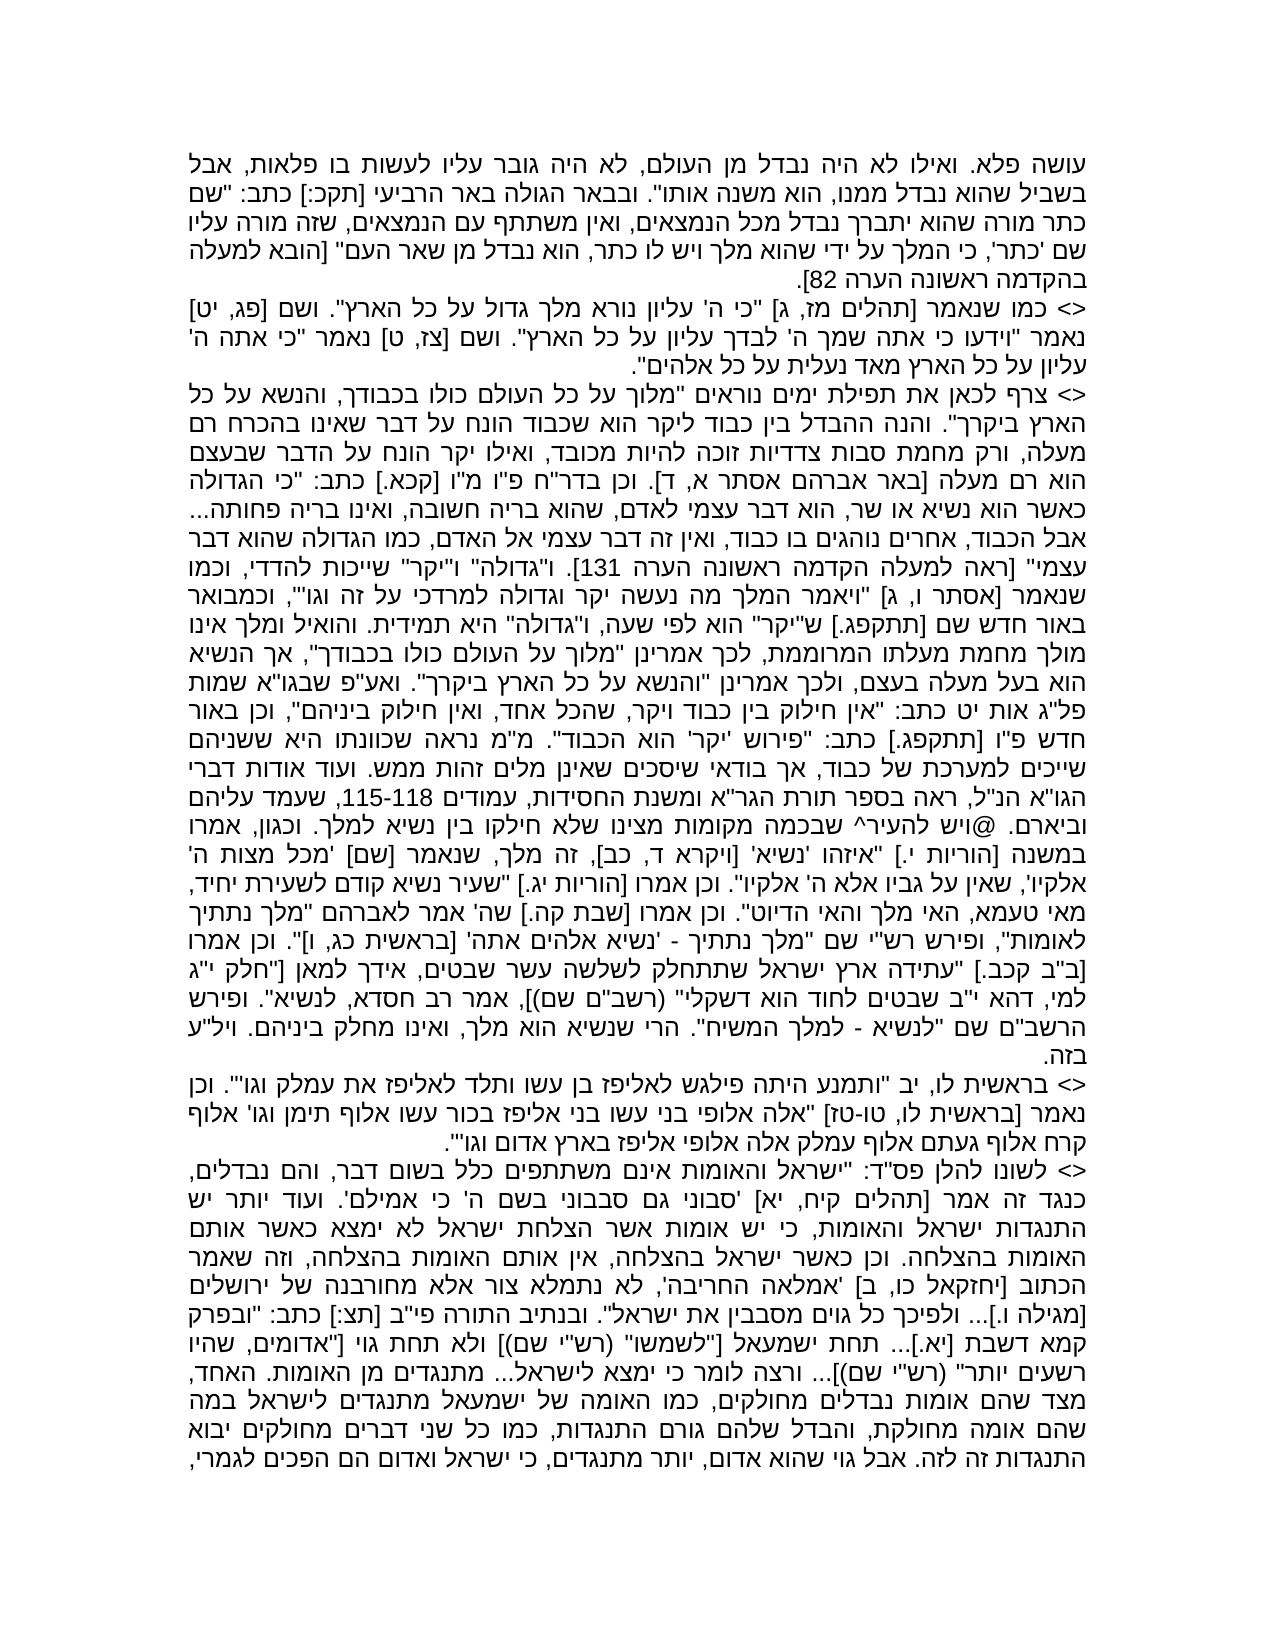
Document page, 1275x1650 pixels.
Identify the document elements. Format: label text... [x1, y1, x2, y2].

text <> לשונו למעלה בהקדמה הראשונה [לפני ציון 89]: "כי המרכבה מורה שהוא יתברך נבדל מכל הנמצאים, כי כל רוכב במה שהוא רוכב עליו הוא נבדל מן אשר רוכב עליו. וכל ענין המרכבה, ההשגה המורה על שהוא יתברך נבדל מכל הנמצאים, ואיך הוא רוכב עליהם ומנהיג, כי בזה שהוא נבדל מהם מנהיג אותם, כמו הרוכב המנהיג אשר רוכב עליו... שזאת השגה מורה על שהוא יתברך נבדל מזולתו, ואין בו השתתפות עם זולתו". ולהלן שלהי פמ"ז כתב: "הוא יתברך נבדל מן הנמצאים, ולכך הוא נורא עליהם, ולכך הוא עושה פלא. ואילו לא היה נבדל מן העולם, לא היה גובר עליו לעשות בו פלאות, אבל בשביל שהוא נבדל ממנו, הוא משנה אותו". ובבאר הגולה באר הרביעי [תקכ:] כתב: "שם כתר מורה שהוא יתברך נבדל מכל הנמצאים, ואין משתתף עם הנמצאים, שזה מורה עליו שם 'כתר', כי המלך על ידי שהוא מלך ויש לו כתר, הוא נבדל מן שאר העם" [הובא למעלה בהקדמה ראשונה הערה 82]. [187, 207, 1087, 524]
text <> בראשית לו, יב "ותמנע היתה פילגש לאליפז בן עשו ותלד לאליפז את עמלק וגו'". וכן נאמר [בראשית לו, טו-טז] "אלה אלופי בני עשו בני אליפז בכור עשו אלוף תימן וגו' אלוף קרח אלוף געתם אלוף עמלק אלה אלופי אליפז בארץ אדום וגו'". [187, 1300, 1087, 1386]
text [187, 150, 1087, 207]
text <> צרף לכאן את תפילת ימים נוראים "מלוך על כל העולם כולו בכבודך, והנשא על כל הארץ ביקרך". והנה ההבדל בין כבוד ליקר הוא שכבוד הונח על דבר שאינו בהכרח רם מעלה, ורק מחמת סבות צדדיות זוכה להיות מכובד, ואילו יקר הונח על הדבר שבעצם הוא רם מעלה [באר אברהם אסתר א, ד]. וכן בדר"ח פ"ו מ"ו [קכא.] כתב: "כי הגדולה כאשר הוא נשיא או שר, הוא דבר עצמי לאדם, שהוא בריה חשובה, ואינו בריה פחותה... אבל הכבוד, אחרים נוהגים בו כבוד, ואין זה דבר עצמי אל האדם, כמו הגדולה שהוא דבר עצמי" [ראה למעלה הקדמה ראשונה הערה 131]. ו"גדולה" ו"יקר" שייכות להדדי, וכמו שנאמר [אסתר ו, ג] "ויאמר המלך מה נעשה יקר וגדולה למרדכי על זה וגו'", וכמבואר באור חדש שם [תתקפג.] ש"יקר" הוא לפי שעה, ו"גדולה" היא תמידית. והואיל ומלך אינו מולך מחמת מעלתו המרוממת, לכך אמרינן "מלוך על העולם כולו בכבודך", אך הנשיא הוא בעל מעלה בעצם, ולכך אמרינן "והנשא על כל הארץ ביקרך". ואע"פ שבגו"א שמות פל"ג אות יט כתב: "אין חילוק בין כבוד ויקר, שהכל אחד, ואין חילוק ביניהם", וכן באור חדש פ"ו [תתקפג.] כתב: "פירוש 'יקר' הוא הכבוד". מ"מ נראה שכוונתו היא ששניהם שייכים למערכת של כבוד, אך בודאי שיסכים שאינן מלים זהות ממש. ועוד אודות דברי הגו"א הנ"ל, ראה בספר תורת הגר"א ומשנת החסידות, עמודים 115-118, שעמד עליהם וביארם. @ויש להעיר^ שבכמה מקומות מצינו שלא חילקו בין נשיא למלך. וכגון, אמרו במשנה [הוריות י.] "איזהו 'נשיא' [ויקרא ד, כב], זה מלך, שנאמר [שם] 'מכל מצות ה' אלקיו', שאין על גביו אלא ה' אלקיו". וכן אמרו [הוריות יג.] "שעיר נשיא קודם לשעירת יחיד, מאי טעמא, האי מלך והאי הדיוט". וכן אמרו [שבת קה.] שה' אמר לאברהם "מלך נתתיך לאומות", ופירש רש"י שם "מלך נתתיך - 'נשיא אלהים אתה' [בראשית כג, ו]". וכן אמרו [ב"ב קכב.] "עתידה ארץ ישראל שתתחלק לשלשה עשר שבטים, אידך למאן ["חלק י"ג למי, דהא י"ב שבטים לחוד הוא דשקלי" (רשב"ם שם)], אמר רב חסדא, לנשיא". ופירש הרשב"ם שם "לנשיא - למלך המשיח". הרי שנשיא הוא מלך, ואינו מחלק ביניהם. ויל"ע בזה. [187, 610, 1087, 1300]
text <> כמו שנאמר [תהלים מז, ג] "כי ה' עליון נורא מלך גדול על כל הארץ". ושם [פג, יט] נאמר "וידעו כי אתה שמך ה' לבדך עליון על כל הארץ". ושם [צז, ט] נאמר "כי אתה ה' עליון על כל הארץ מאד נעלית על כל אלהים". [187, 524, 1087, 610]
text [187, 1386, 1087, 1472]
